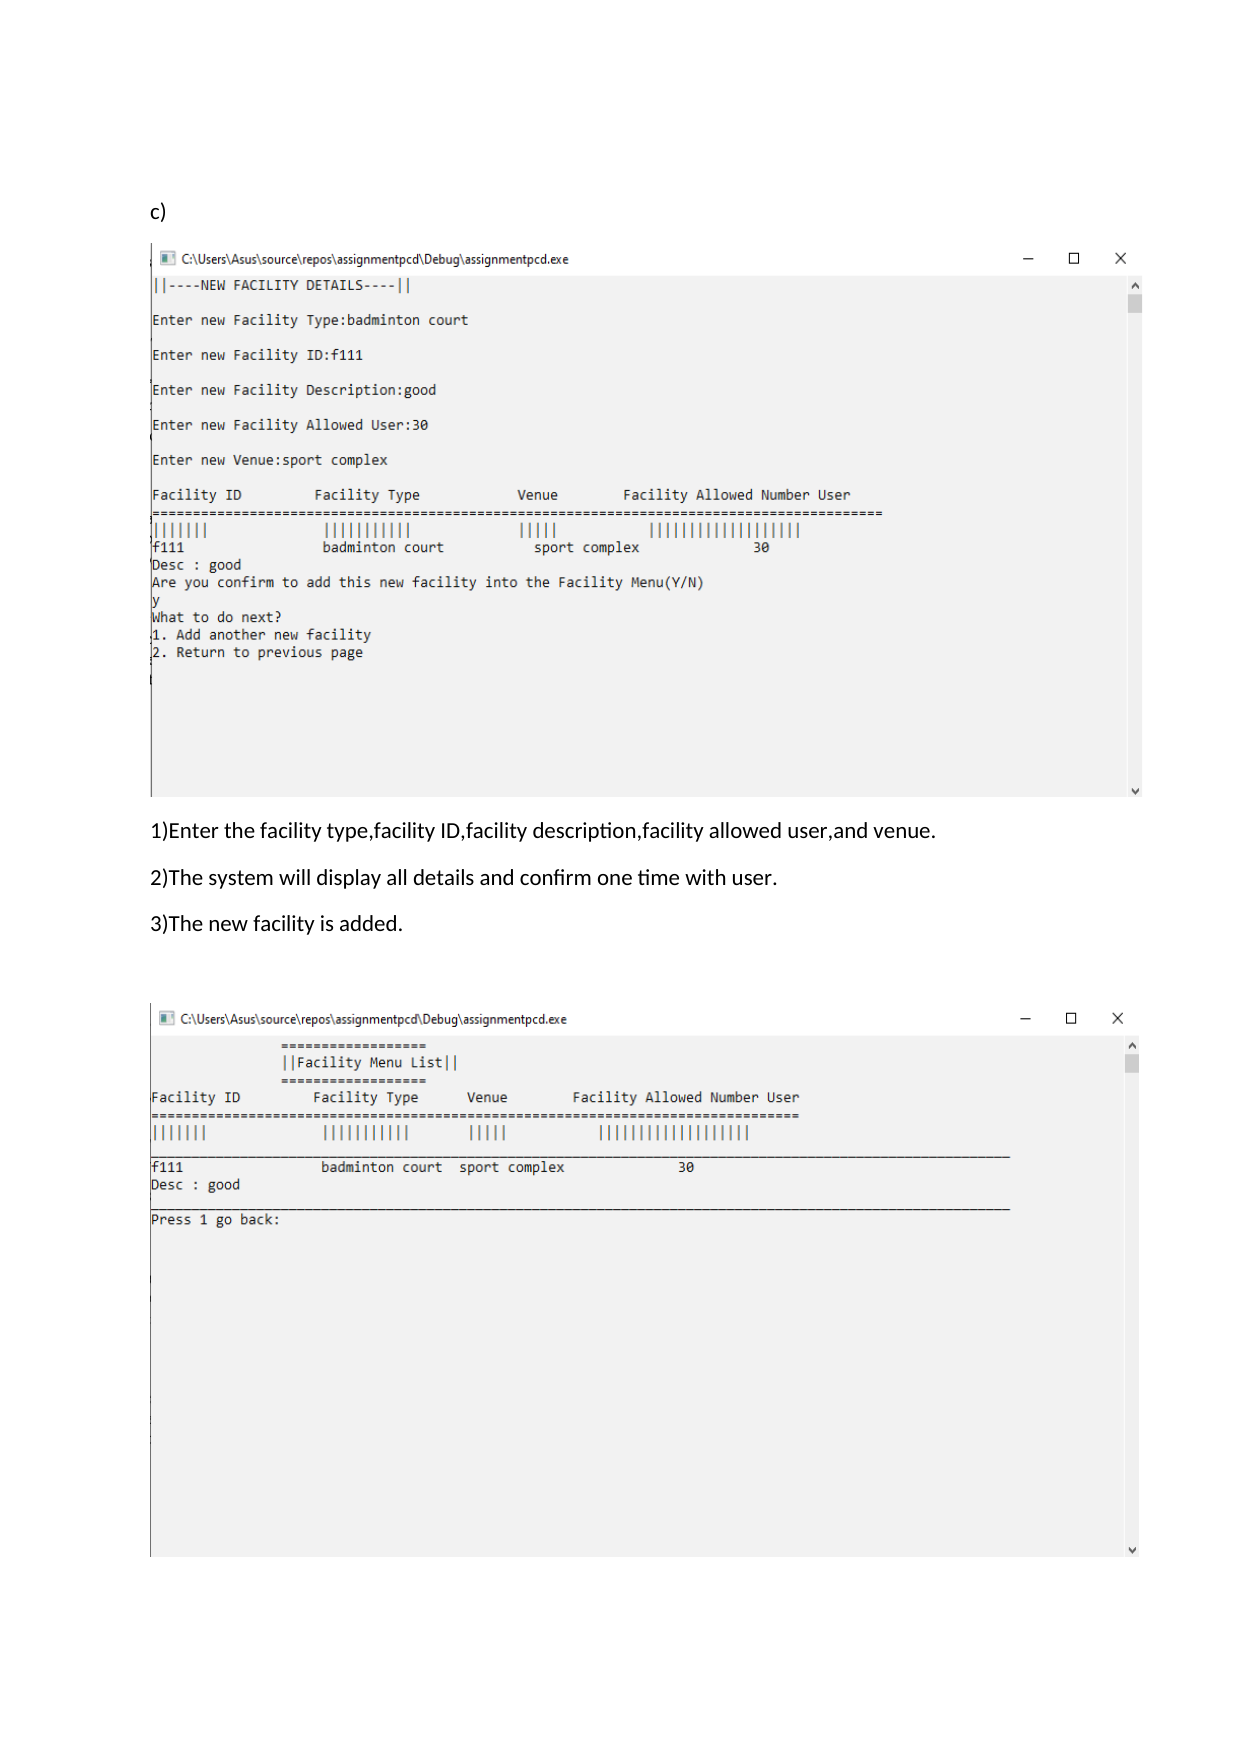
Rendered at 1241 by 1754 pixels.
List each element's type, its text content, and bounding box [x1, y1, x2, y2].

text c) [150, 197, 1090, 225]
text 3)The new facility is added. [150, 909, 1090, 937]
text 1)Enter the facility type,facility ID,facility description,facility allowed user,and venue. [150, 816, 1090, 844]
picture [150, 243, 1143, 797]
text 2)The system will display all details and confirm one time with user. [150, 863, 1090, 891]
picture [150, 1003, 1139, 1557]
